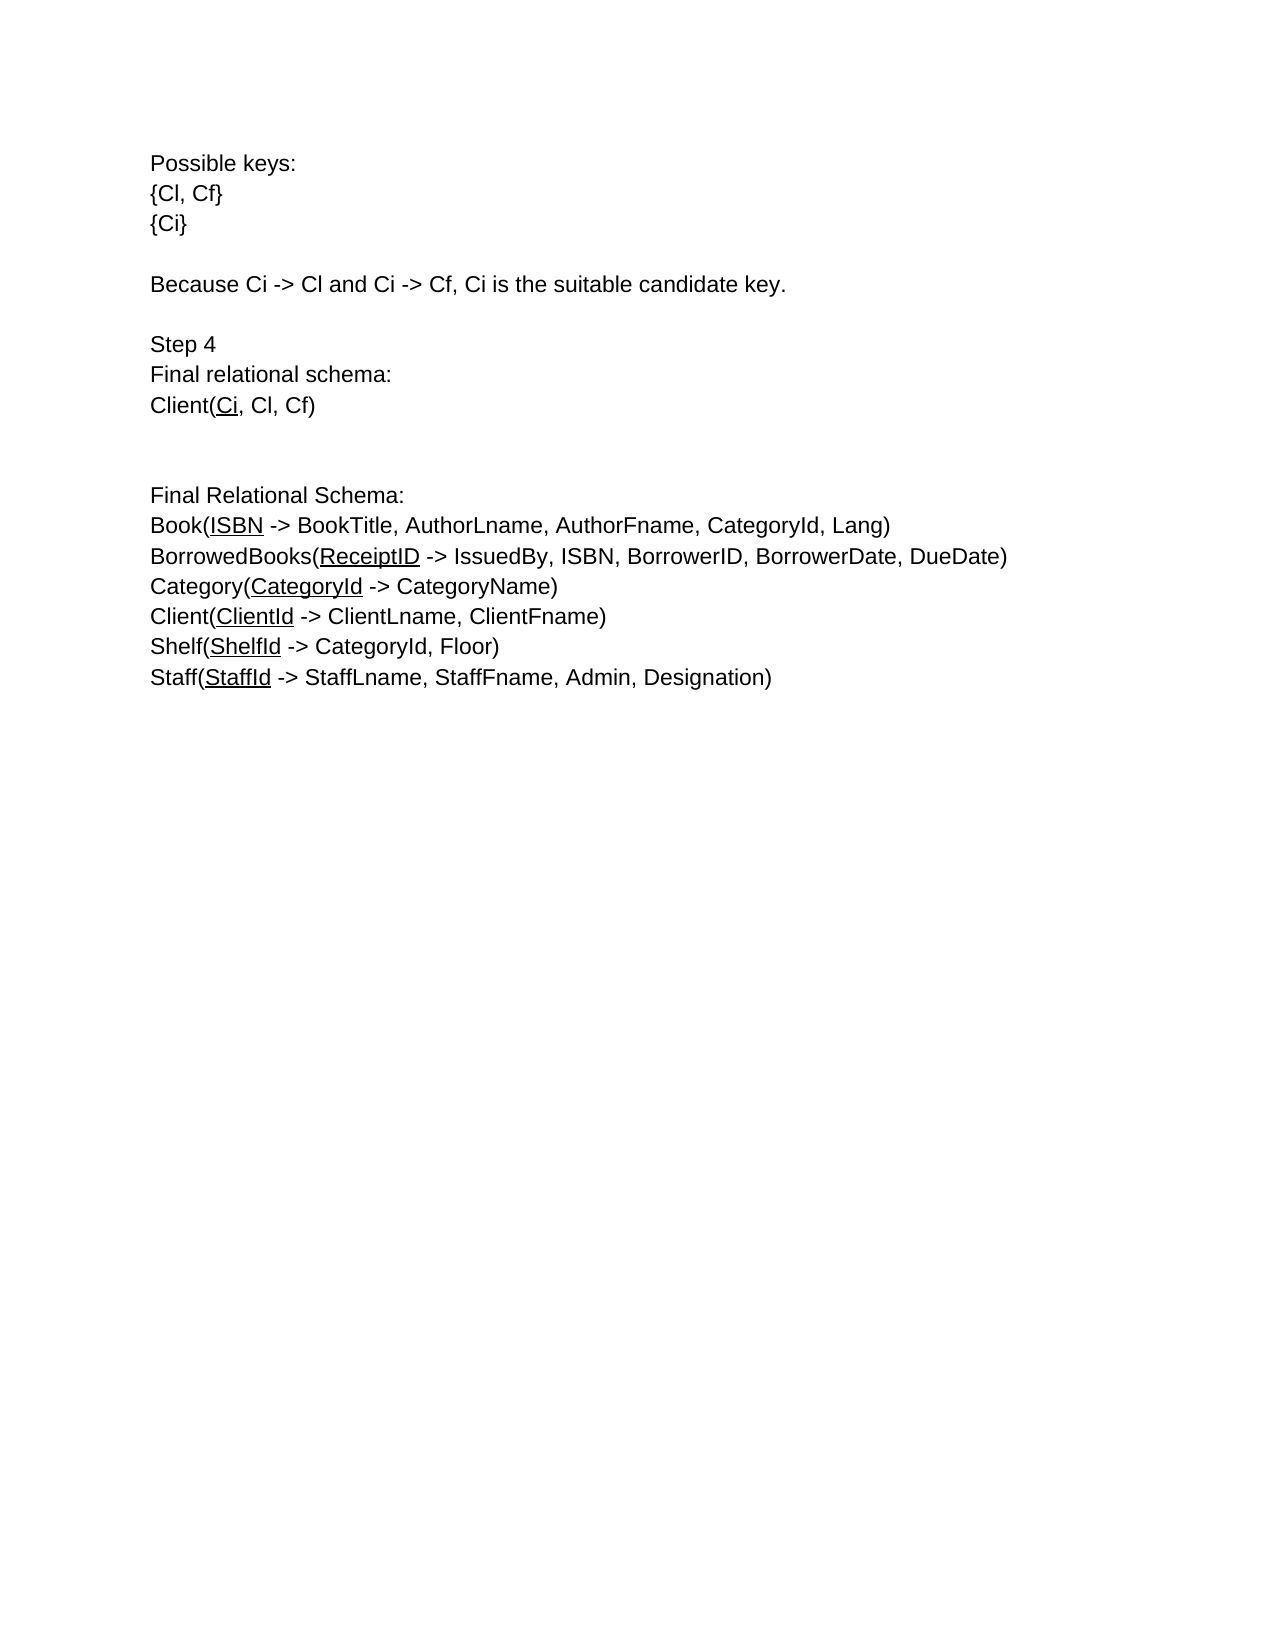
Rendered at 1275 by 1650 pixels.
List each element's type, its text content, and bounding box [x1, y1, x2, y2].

text Book(ISBN -> BookTitle, AuthorLname, AuthorFname, CategoryId, Lang) [150, 512, 1125, 539]
text Shelf(ShelfId -> CategoryId, Floor) [150, 633, 1125, 660]
text Final relational schema: [150, 361, 1125, 388]
text Final Relational Schema: [150, 482, 1125, 509]
text {Ci} [150, 210, 1125, 237]
text {Cl, Cf} [150, 180, 1125, 207]
text Client(Ci, Cl, Cf) [150, 392, 1125, 418]
text Staff(StaffId -> StaffLname, StaffFname, Admin, Designation) [150, 663, 1125, 690]
text Client(ClientId -> ClientLname, ClientFname) [150, 603, 1125, 629]
text Step 4 [150, 331, 1125, 358]
text Category(CategoryId -> CategoryName) [150, 573, 1125, 599]
text Because Ci -> Cl and Ci -> Cf, Ci is the suitable candidate key. [150, 271, 1125, 297]
text Possible keys: [150, 150, 1125, 176]
text BorrowedBooks(ReceiptID -> IssuedBy, ISBN, BorrowerID, BorrowerDate, DueDate) [150, 543, 1125, 569]
